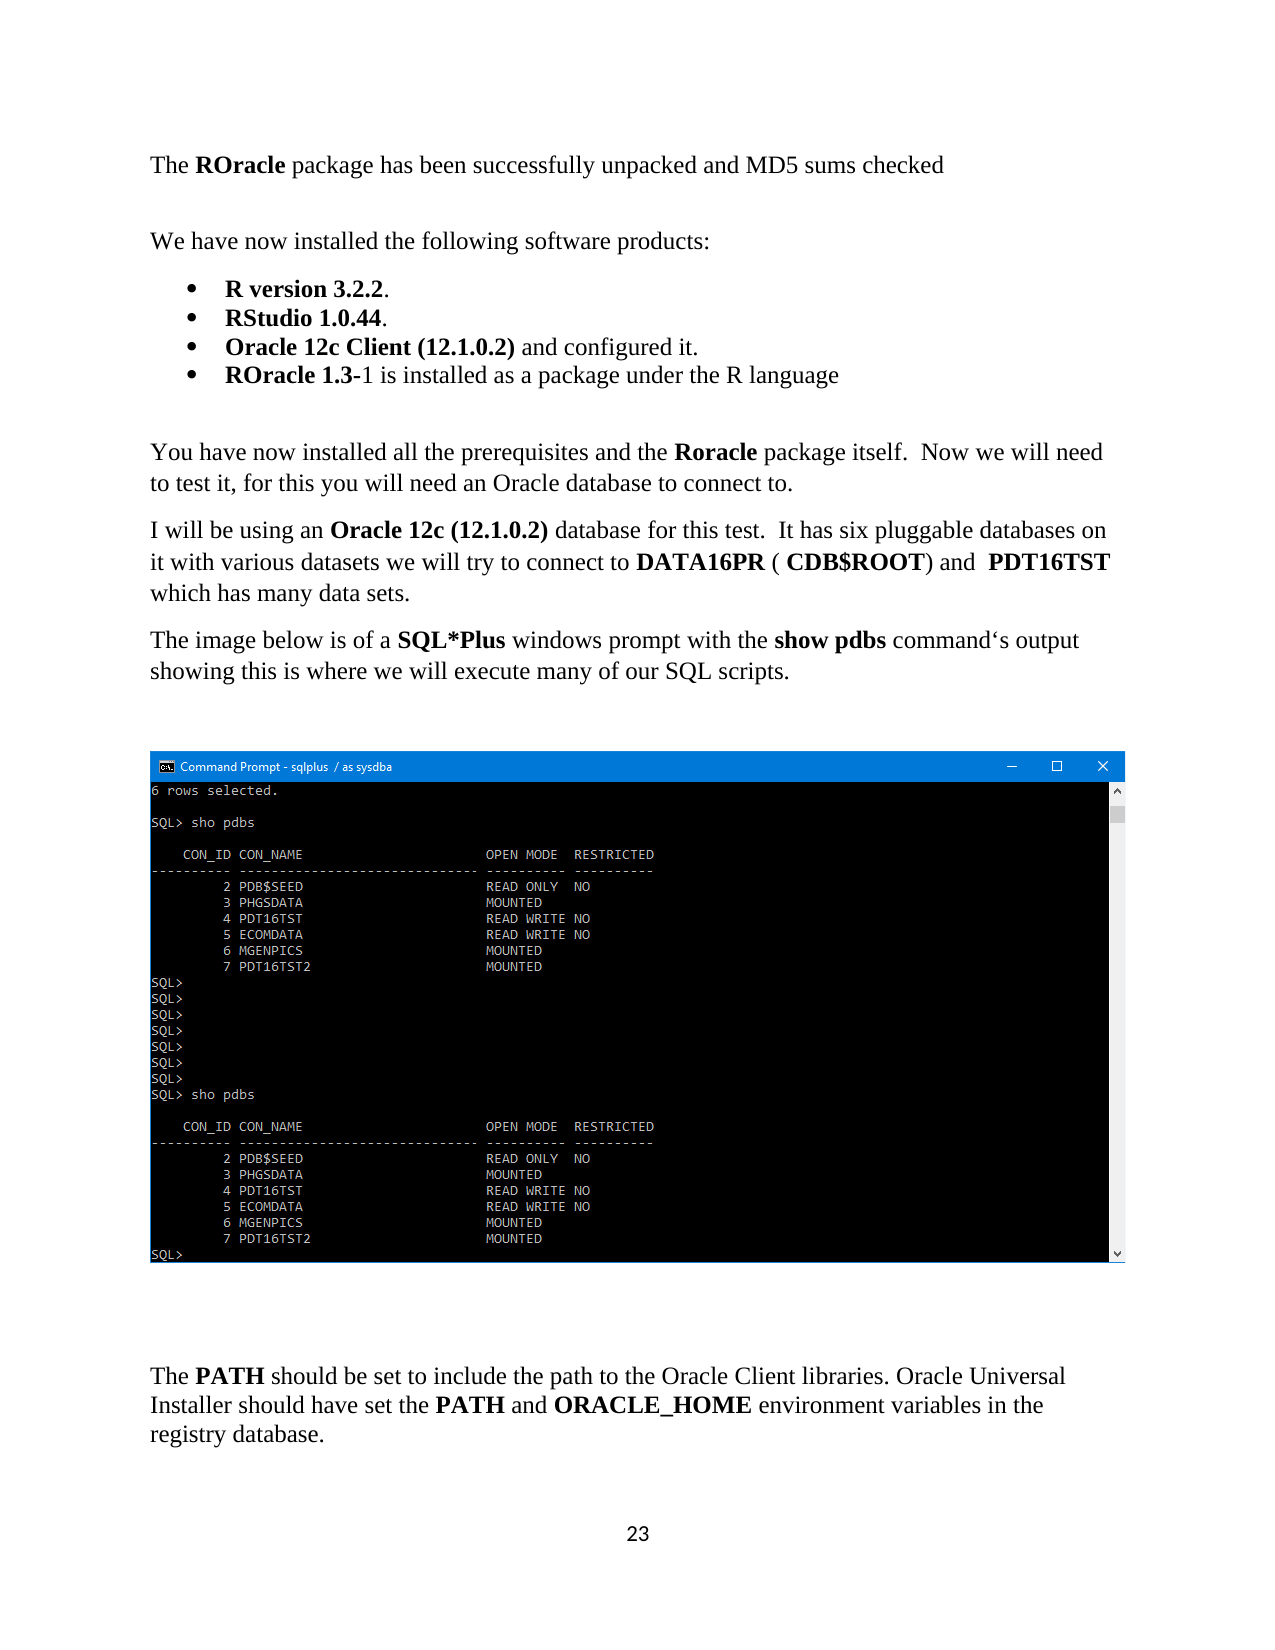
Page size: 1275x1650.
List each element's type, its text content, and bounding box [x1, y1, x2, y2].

list R version 3.2.2. [187, 274, 1125, 303]
list RStudio 1.0.44. [187, 303, 1125, 332]
text The image below is of a SQL*Plus windows prompt with the show pdbs command‘s output showing this is where we will execute many of our SQL scripts. [150, 625, 1125, 685]
text You have now installed all the prerequisites and the Roracle package itself. Now we will need to test it, for this you will need an Oracle database to connect to. [150, 437, 1125, 497]
list Oracle 12c Client (12.1.0.2) and configured it. [187, 332, 1125, 360]
text The ROracle package has been successfully unpacked and MD5 sums checked [150, 150, 1125, 179]
picture [150, 751, 1125, 1343]
text The PATH should be set to include the path to the Oracle Client libraries. Oracle Universal Installer should have set the PATH and ORACLE_HOME environment variables in the registry database. [150, 1361, 1125, 1447]
text We have now installed the following software products: [150, 226, 1125, 255]
list ROracle 1.3-1 is installed as a package under the R language [187, 360, 1125, 389]
text I will be using an Oracle 12c (12.1.0.2) database for this test. It has six pluggable databases on it with various datasets we will try to connect to DATA16PR ( CDB$ROOT) and PDT16TST which has many data sets. [150, 516, 1125, 606]
